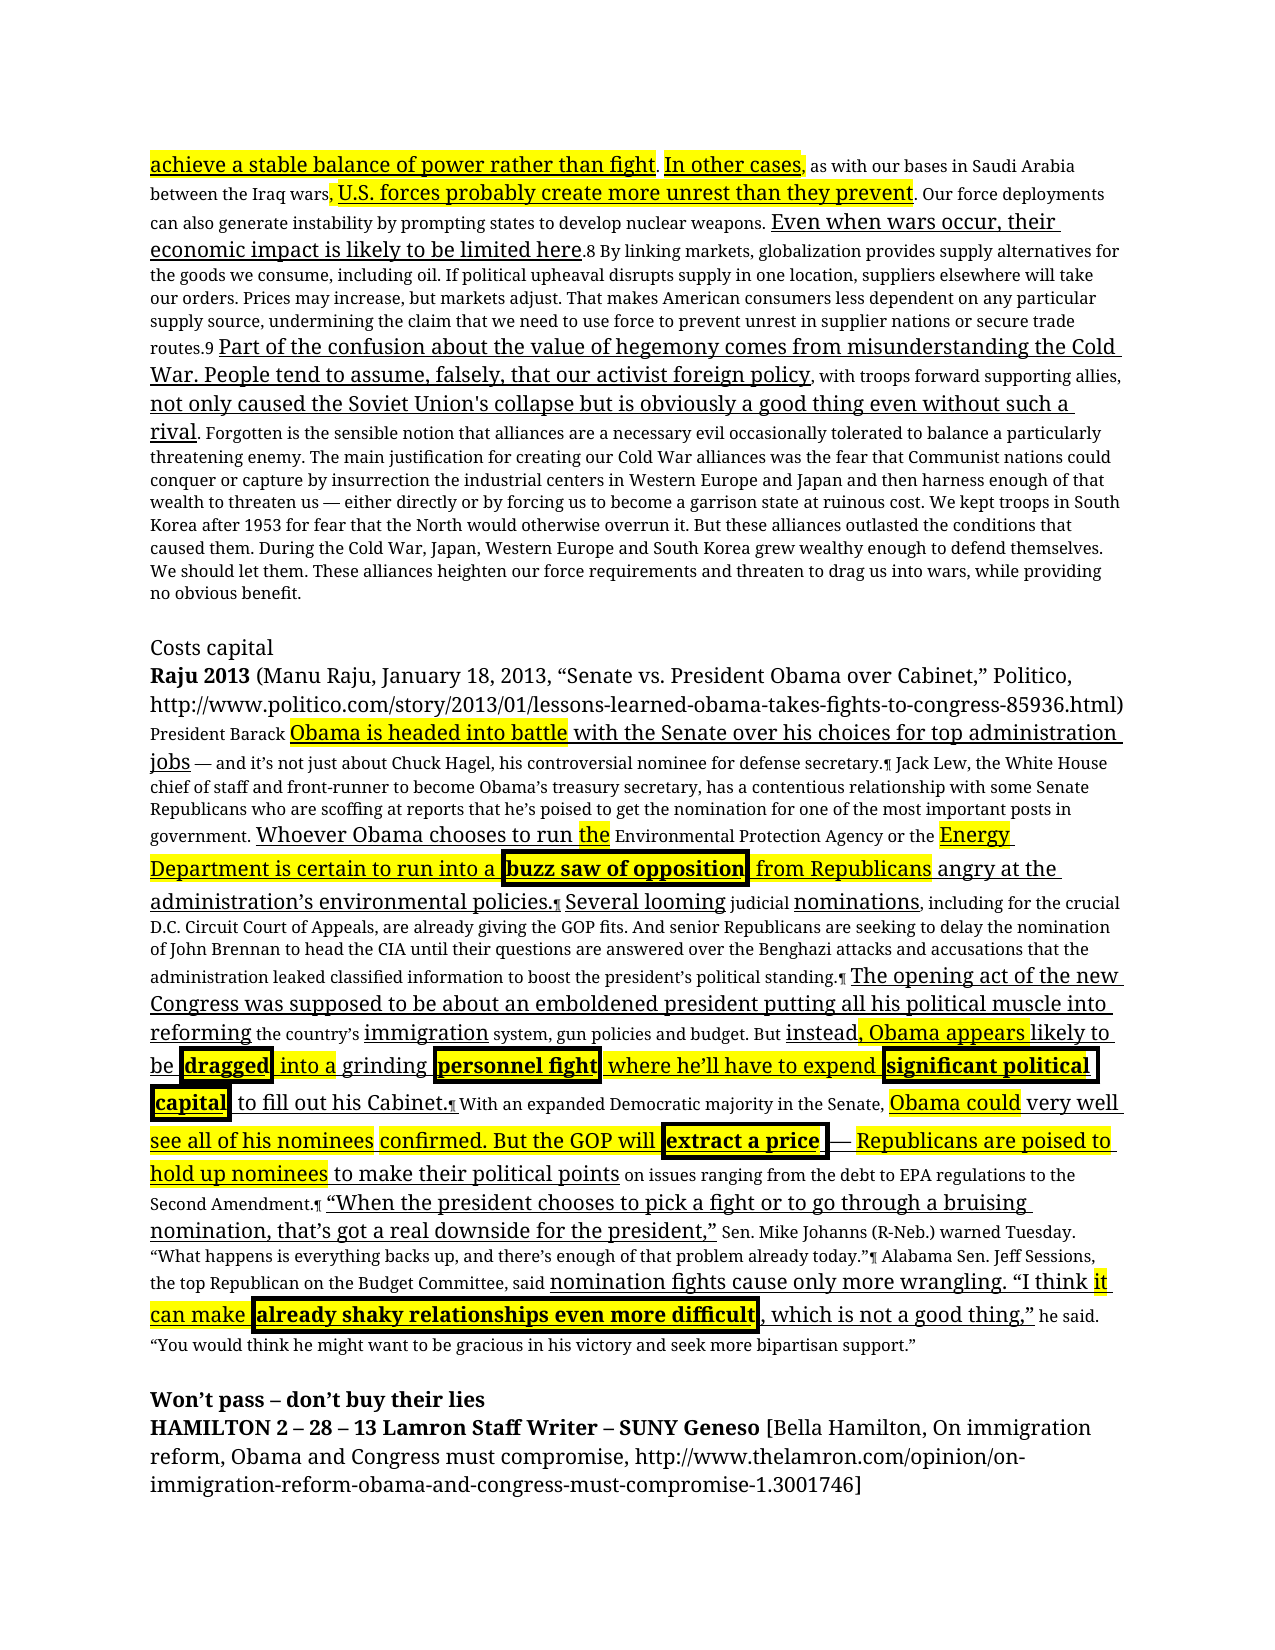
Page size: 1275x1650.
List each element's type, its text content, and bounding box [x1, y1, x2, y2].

subtitle Costs capital [150, 633, 1125, 661]
text HAMILTON 2 – 28 – 13 Lamron Staff Writer – SUNY Geneso [Bella Hamilton, On immigration reform, Obama and Congress must compromise, http://www.thelamron.com/opinion/on-immigration-reform-obama-and-congress-must-compromise-1.3001746] [150, 1413, 1125, 1499]
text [150, 150, 1125, 604]
text Won’t pass – don’t buy their lies [150, 1385, 1125, 1413]
text President Barack Obama is headed into battle with the Senate over his choices for top administration jobs — and it’s not just about Chuck Hagel, his controversial nominee for defense secretary.¶ Jack Lew, the White House chief of staff and front-runner to become Obama’s treasury secretary, has a contentious relationship with some Senate Republicans who are scoffing at reports that he’s poised to get the nomination for one of the most important posts in government. Whoever Obama chooses to run the Environmental Protection Agency or the Energy Department is certain to run into a buzz saw of opposition from Republicans angry at the administration’s environmental policies.¶ Several looming judicial nominations, including for the crucial D.C. Circuit Court of Appeals, are already giving the GOP fits. And senior Republicans are seeking to delay the nomination of John Brennan to head the CIA until their questions are answered over the Benghazi attacks and accusations that the administration leaked classified information to boost the president’s political standing.¶ The opening act of the new Congress was supposed to be about an emboldened president putting all his political muscle into reforming the country’s immigration system, gun policies and budget. But instead, Obama appears likely to be dragged into a grinding personnel fight where he’ll have to expend significant political capital to fill out his Cabinet.¶ With an expanded Democratic majority in the Senate, Obama could very well see all of his nominees confirmed. But the GOP will extract a price — Republicans are poised to hold up nominees to make their political points on issues ranging from the debt to EPA regulations to the Second Amendment.¶ “When the president chooses to pick a fight or to go through a bruising nomination, that’s got a real downside for the president,” Sen. Mike Johanns (R-Neb.) warned Tuesday. “What happens is everything backs up, and there’s enough of that problem already today.”¶ Alabama Sen. Jeff Sessions, the top Republican on the Budget Committee, said nomination fights cause only more wrangling. “I think it can make already shaky relationships even more difficult, which is not a good thing,” he said. “You would think he might want to be gracious in his victory and seek more bipartisan support.” [150, 718, 1125, 1356]
text Raju 2013 (Manu Raju, January 18, 2013, “Senate vs. President Obama over Cabinet,” Politico, http://www.politico.com/story/2013/01/lessons-learned-obama-takes-fights-to-congress-85936.html) [150, 661, 1125, 718]
